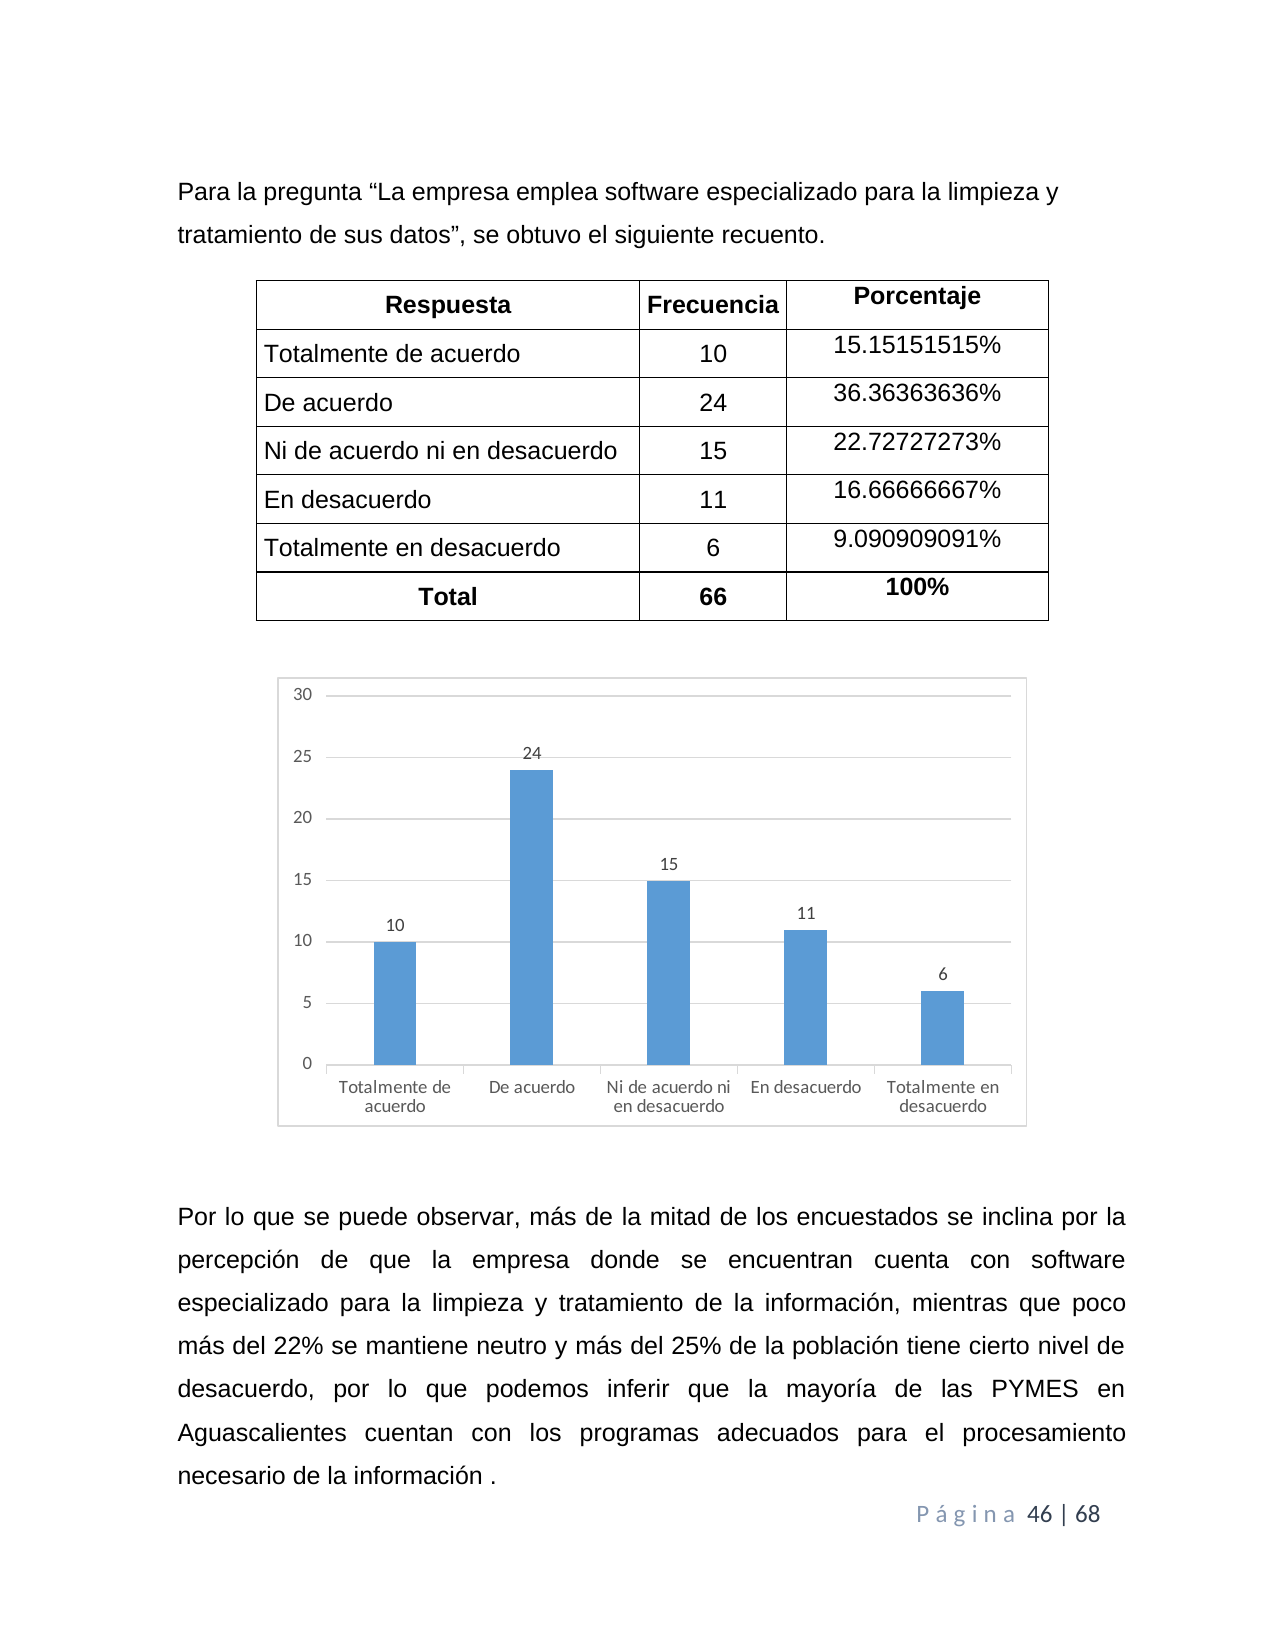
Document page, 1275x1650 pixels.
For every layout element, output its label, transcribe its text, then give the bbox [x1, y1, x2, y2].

table_cell 100% [787, 573, 1048, 620]
table_cell De acuerdo [257, 378, 639, 426]
table_cell 10 [640, 330, 786, 377]
table_cell Ni de acuerdo ni en desacuerdo [257, 427, 639, 474]
table_cell 11 [640, 475, 786, 523]
table_cell Totalmente de acuerdo [257, 330, 639, 377]
table_cell 36.36363636% [787, 378, 1048, 426]
table_cell 9.090909091% [787, 524, 1048, 571]
table_cell Totalmente en desacuerdo [257, 524, 639, 571]
table_cell 16.66666667% [787, 475, 1048, 523]
table_header Respuesta [257, 281, 639, 329]
table_header Porcentaje [787, 281, 1048, 329]
table_cell Total [257, 573, 639, 620]
table_cell 15.15151515% [787, 330, 1048, 377]
table_cell 15 [640, 427, 786, 474]
table_cell En desacuerdo [257, 475, 639, 523]
table_cell 24 [640, 378, 786, 426]
table_cell 6 [640, 524, 786, 571]
text Para la pregunta “La empresa emplea software especializado para la limpieza y tratamiento de sus datos”, se obtuvo el siguiente recuento. [177, 177, 1127, 249]
table_header Frecuencia [640, 281, 786, 329]
table_cell 22.72727273% [787, 427, 1048, 474]
table_cell 66 [640, 573, 786, 620]
